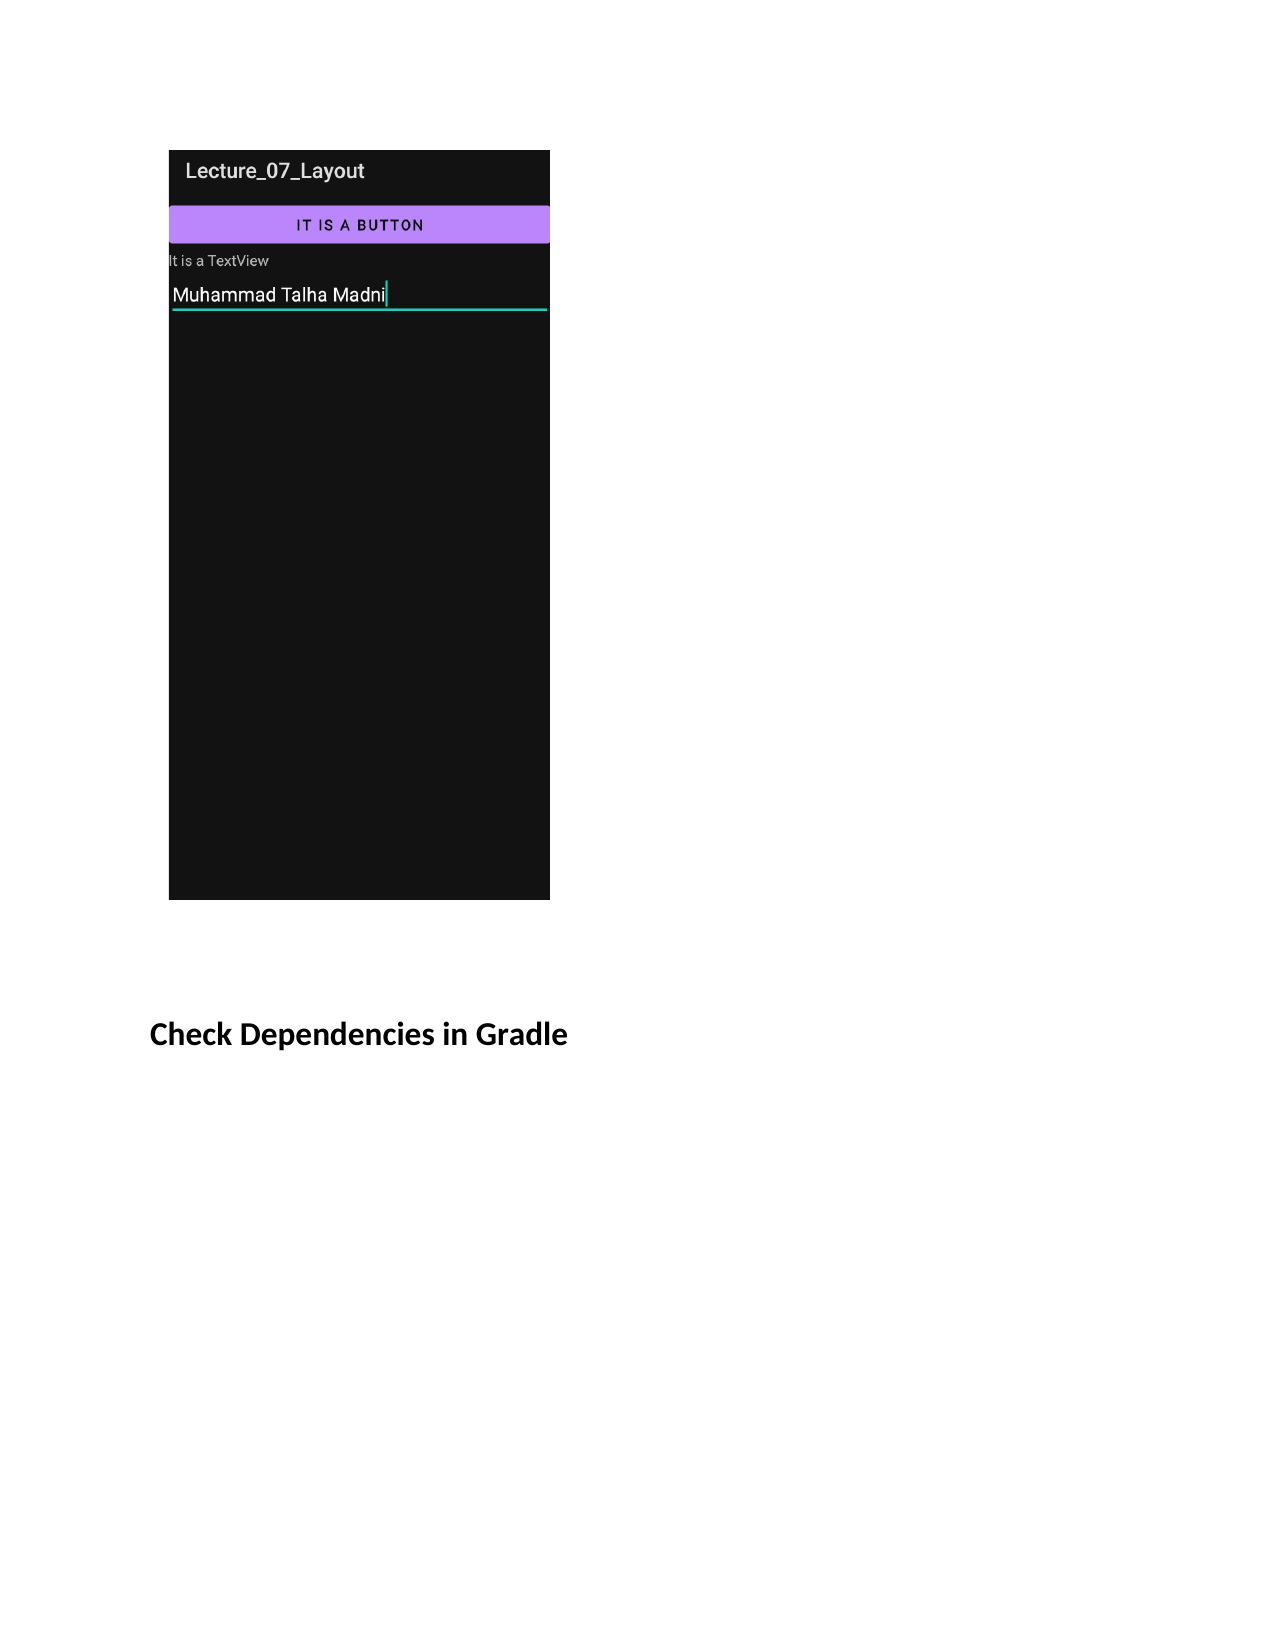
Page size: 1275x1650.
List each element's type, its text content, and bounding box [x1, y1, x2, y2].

text Check Dependencies in Gradle [150, 1013, 1125, 1053]
